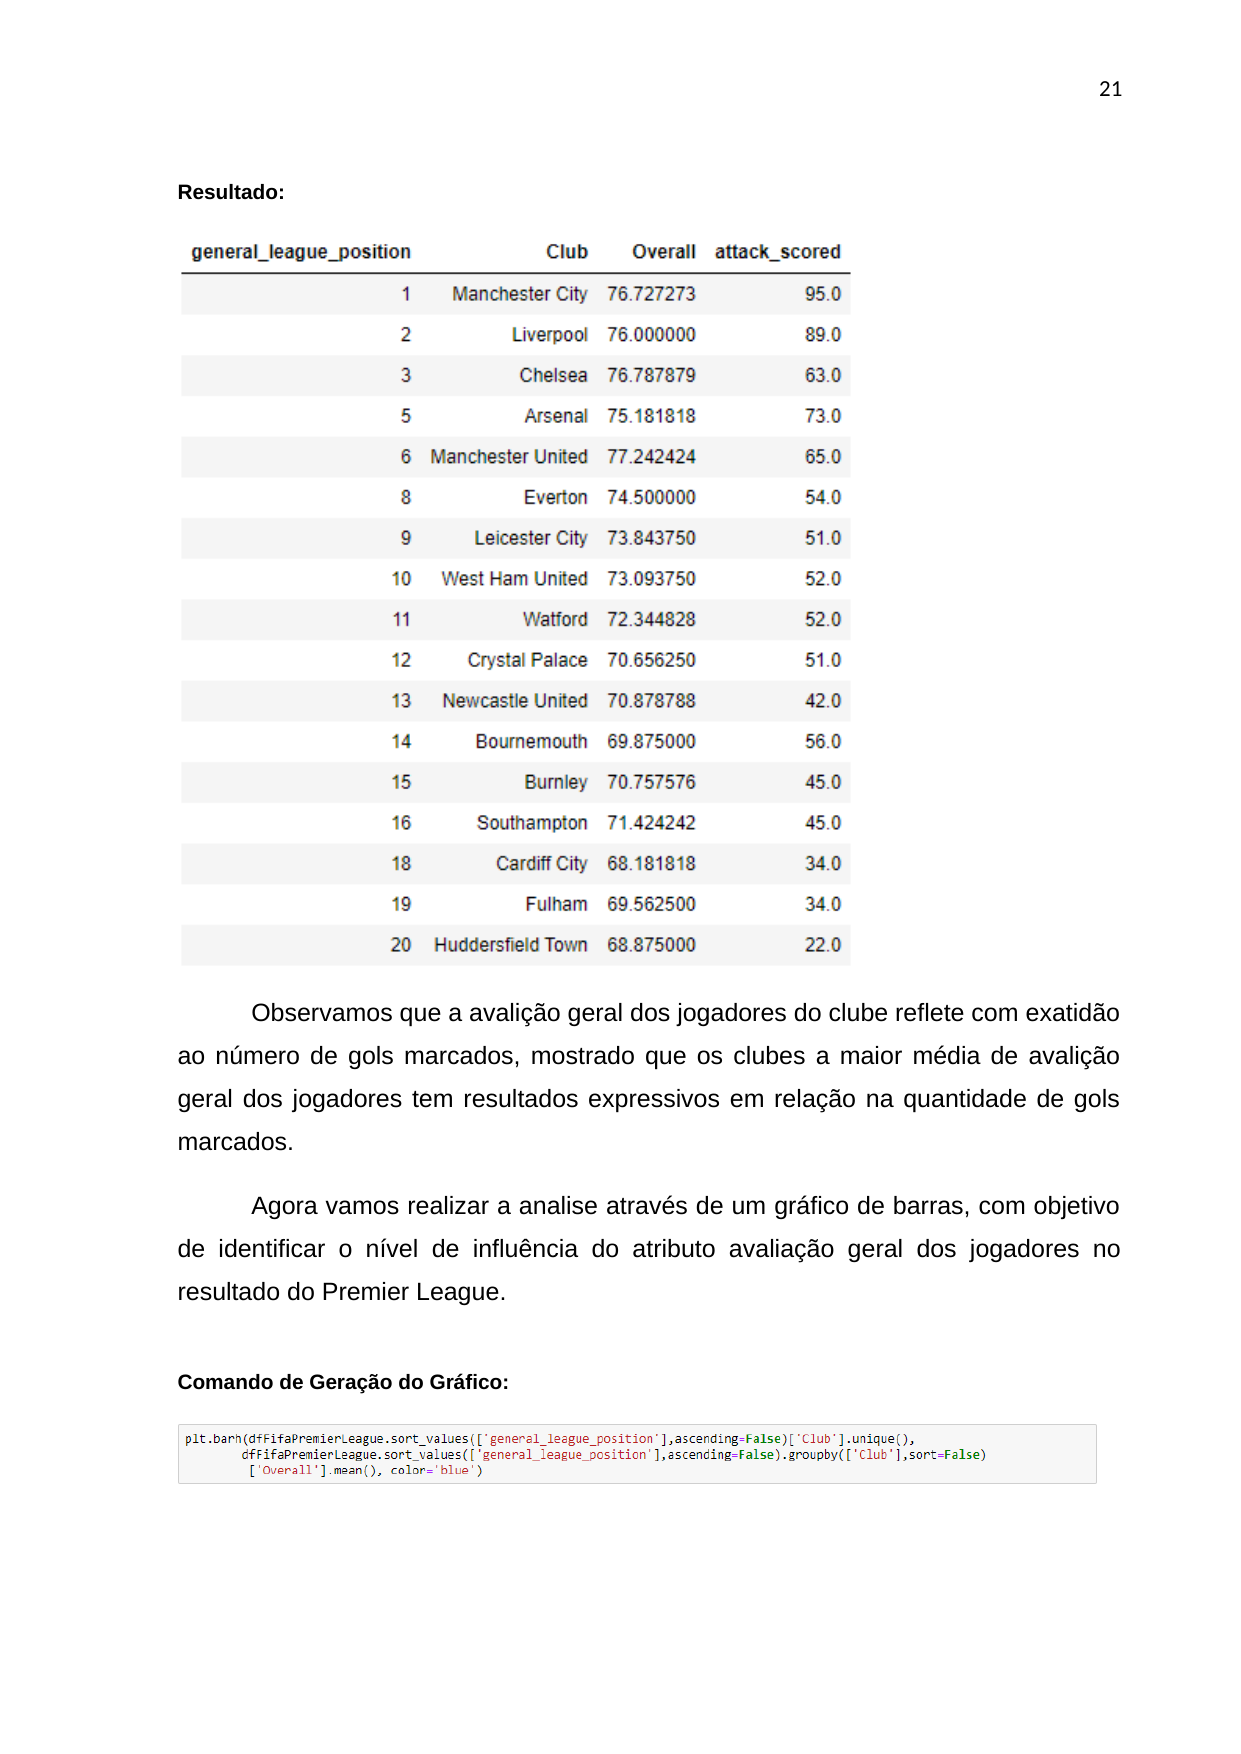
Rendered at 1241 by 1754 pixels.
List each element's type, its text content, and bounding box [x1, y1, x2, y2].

picture [177, 1422, 1098, 1486]
text Observamos que a avalição geral dos jogadores do clube reflete com exatidão ao número de gols marcados, mostrado que os clubes a maior média de avalição geral dos jogadores tem resultados expressivos em relação na quantidade de gols marcados. [177, 997, 1122, 1156]
text Agora vamos realizar a analise através de um gráfico de barras, com objetivo de identificar o nível de influência do atributo avaliação geral dos jogadores no resultado do Premier League. [177, 1191, 1122, 1306]
text Resultado: [177, 179, 1122, 203]
picture [177, 232, 854, 969]
text Comando de Geração do Gráfico: [177, 1370, 1122, 1394]
